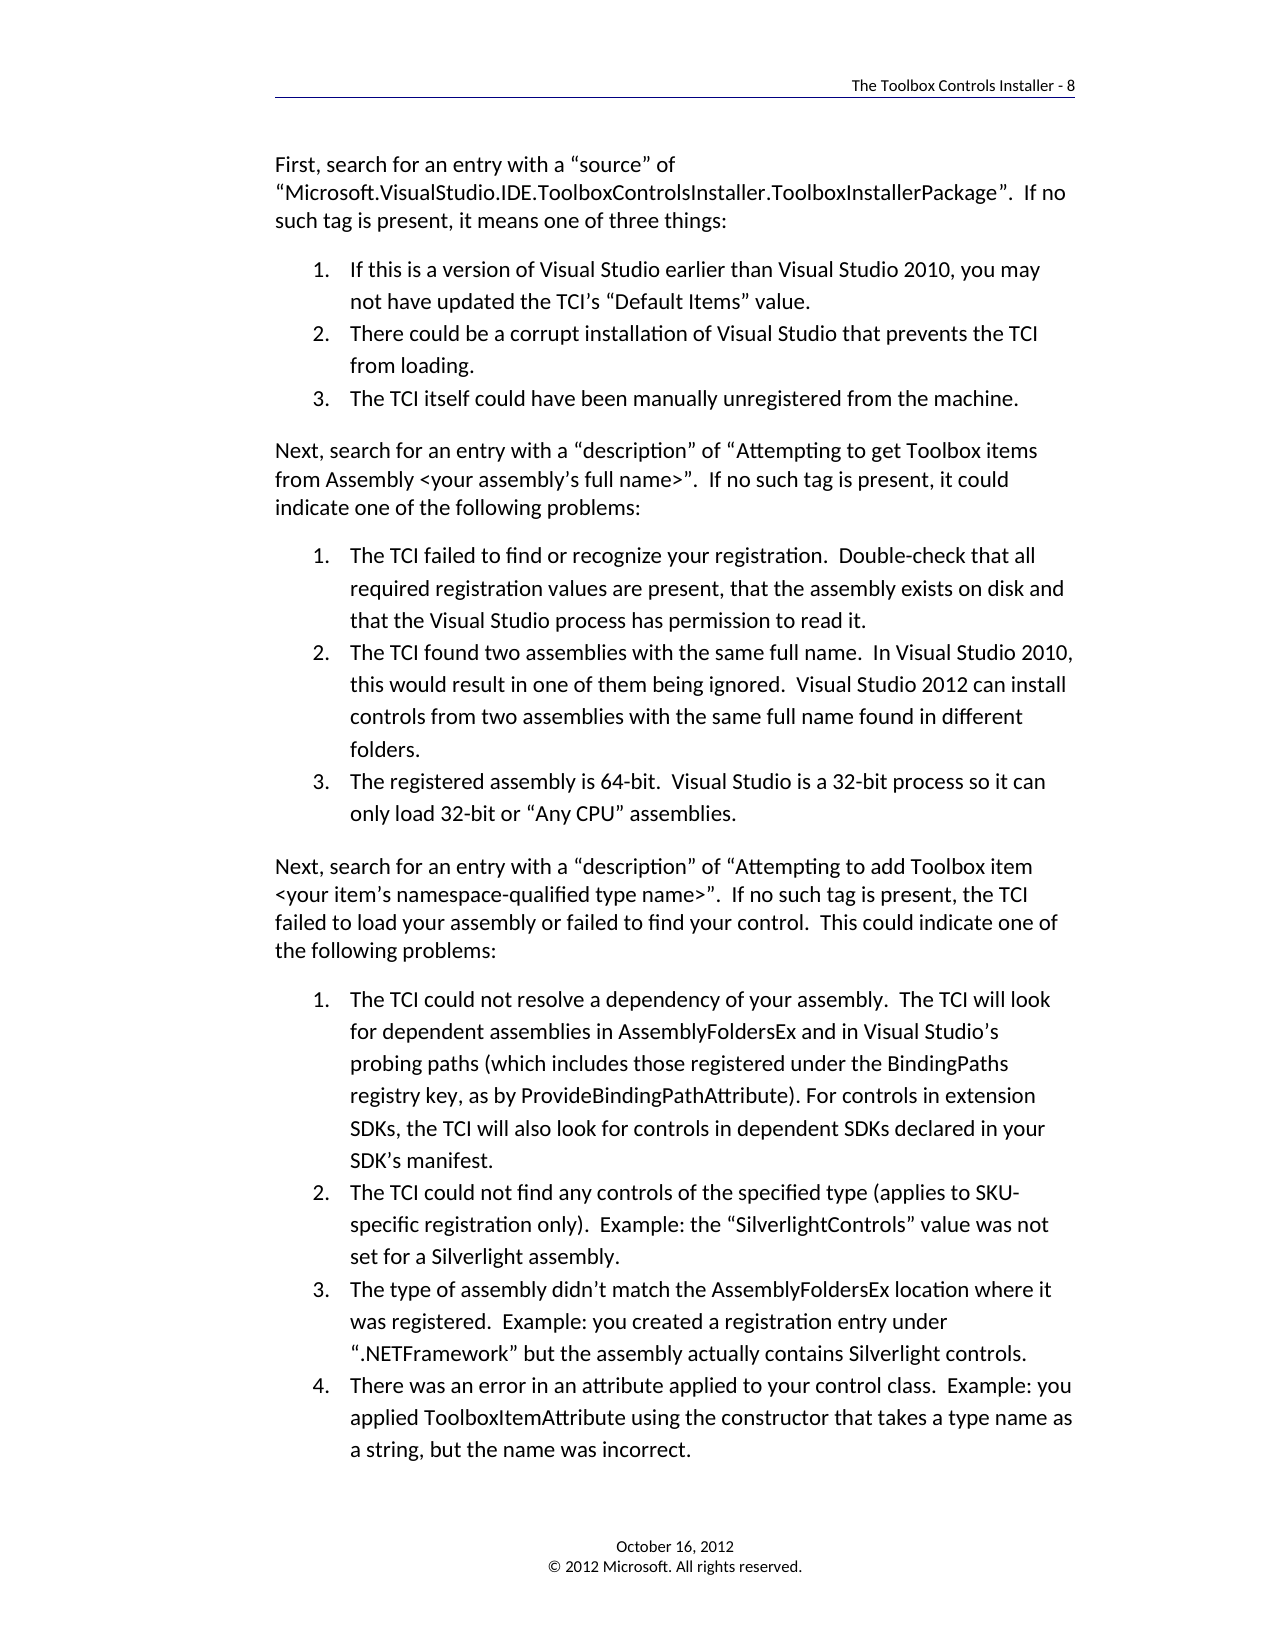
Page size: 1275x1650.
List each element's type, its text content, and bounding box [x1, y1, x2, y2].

list There could be a corrupt installation of Visual Studio that prevents the TCI from loading. [312, 319, 1075, 379]
list There was an error in an attribute applied to your control class. Example: you applied ToolboxItemAttribute using the constructor that takes a type name as a string, but the name was incorrect. [312, 1371, 1075, 1464]
list The TCI failed to find or recognize your registration. Double-check that all required registration values are present, that the assembly exists on disk and that the Visual Studio process has permission to read it. [312, 542, 1075, 634]
list The registered assembly is 64-bit. Visual Studio is a 32-bit process so it can only load 32-bit or “Any CPU” assemblies. [312, 767, 1075, 827]
text Next, search for an entry with a “description” of “Attempting to add Toolbox item <your item’s namespace-qualified type name>”. If no such tag is present, the TCI failed to load your assembly or failed to find your control. This could indicate one of the following problems: [275, 852, 1075, 964]
list The TCI could not resolve a dependency of your assembly. The TCI will look for dependent assemblies in AssemblyFoldersEx and in Visual Studio’s probing paths (which includes those registered under the BindingPaths registry key, as by ProvideBindingPathAttribute). For controls in extension SDKs, the TCI will also look for controls in dependent SDKs declared in your SDK’s manifest. [312, 985, 1075, 1174]
list If this is a version of Visual Studio earlier than Visual Studio 2010, you may not have updated the TCI’s “Default Items” value. [312, 255, 1075, 315]
text First, search for an entry with a “source” of “Microsoft.VisualStudio.IDE.ToolboxControlsInstaller.ToolboxInstallerPackage”. If no such tag is present, it means one of three things: [275, 150, 1075, 234]
list The TCI could not find any controls of the specified type (applies to SKU-specific registration only). Example: the “SilverlightControls” value was not set for a Silverlight assembly. [312, 1178, 1075, 1271]
list The TCI itself could have been manually unregistered from the machine. [312, 384, 1075, 412]
list The TCI found two assemblies with the same full name. In Visual Studio 2010, this would result in one of them being ignored. Visual Studio 2012 can install controls from two assemblies with the same full name found in different folders. [312, 638, 1075, 763]
text Next, search for an entry with a “description” of “Attempting to get Toolbox items from Assembly <your assembly’s full name>”. If no such tag is present, it could indicate one of the following problems: [275, 437, 1075, 521]
list The type of assembly didn’t match the AssemblyFoldersEx location where it was registered. Example: you created a registration entry under “.NETFramework” but the assembly actually contains Silverlight controls. [312, 1275, 1075, 1367]
